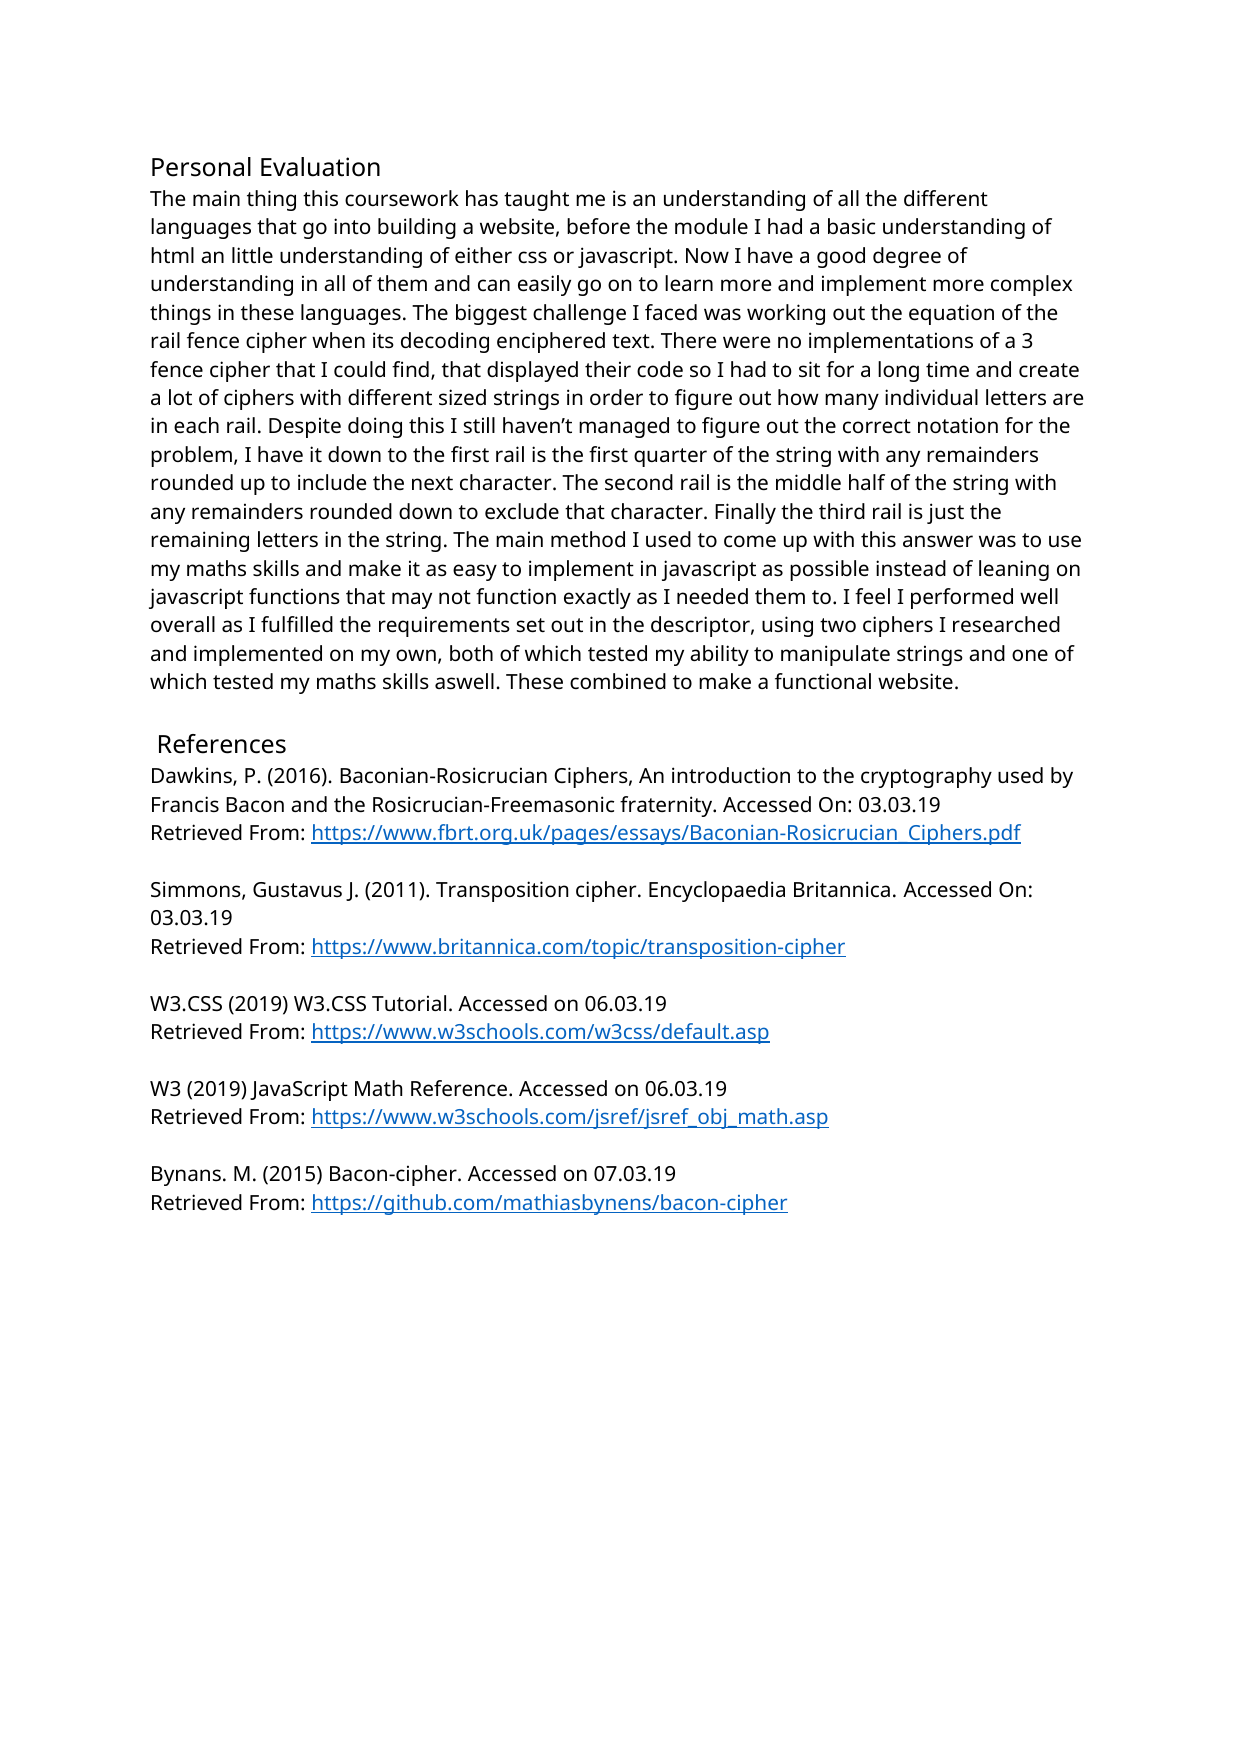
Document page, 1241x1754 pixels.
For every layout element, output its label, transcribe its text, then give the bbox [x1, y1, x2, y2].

text Retrieved From: https://www.britannica.com/topic/transposition-cipher [150, 932, 1090, 960]
text The main thing this coursework has taught me is an understanding of all the different languages that go into building a website, before the module I had a basic understanding of html an little understanding of either css or javascript. Now I have a good degree of understanding in all of them and can easily go on to learn more and implement more complex things in these languages. The biggest challenge I faced was working out the equation of the rail fence cipher when its decoding enciphered text. There were no implementations of a 3 fence cipher that I could find, that displayed their code so I had to sit for a long time and create a lot of ciphers with different sized strings in order to figure out how many individual letters are in each rail. Despite doing this I still haven’t managed to figure out the correct notation for the problem, I have it down to the first rail is the first quarter of the string with any remainders rounded up to include the next character. The second rail is the middle half of the string with any remainders rounded down to exclude that character. Finally the third rail is just the remaining letters in the string. The main method I used to come up with this answer was to use my maths skills and make it as easy to implement in javascript as possible instead of leaning on javascript functions that may not function exactly as I needed them to. I feel I performed well overall as I fulfilled the requirements set out in the descriptor, using two ciphers I researched and implemented on my own, both of which tested my ability to manipulate strings and one of which tested my maths skills aswell. These combined to make a functional website. [150, 184, 1090, 696]
text Retrieved From: https://www.w3schools.com/w3css/default.asp [150, 1017, 1090, 1046]
text W3 (2019) JavaScript Math Reference. Accessed on 06.03.19 [150, 1074, 1090, 1102]
text Personal Evaluation [150, 150, 1090, 184]
text Retrieved From: https://github.com/mathiasbynens/bacon-cipher [150, 1188, 1090, 1216]
text W3.CSS (2019) W3.CSS Tutorial. Accessed on 06.03.19 [150, 989, 1090, 1017]
text Bynans. M. (2015) Bacon-cipher. Accessed on 07.03.19 [150, 1159, 1090, 1188]
text Dawkins, P. (2016). Baconian-Rosicrucian Ciphers, An introduction to the cryptography used by Francis Bacon and the Rosicrucian-Freemasonic fraternity. Accessed On: 03.03.19 [150, 761, 1090, 818]
text Retrieved From: https://www.w3schools.com/jsref/jsref_obj_math.asp [150, 1102, 1090, 1131]
text Retrieved From: https://www.fbrt.org.uk/pages/essays/Baconian-Rosicrucian_Ciphers.pdf [150, 818, 1090, 847]
text Simmons, Gustavus J. (2011). Transposition cipher. Encyclopaedia Britannica. Accessed On: 03.03.19 [150, 875, 1090, 932]
text References [150, 727, 1090, 761]
